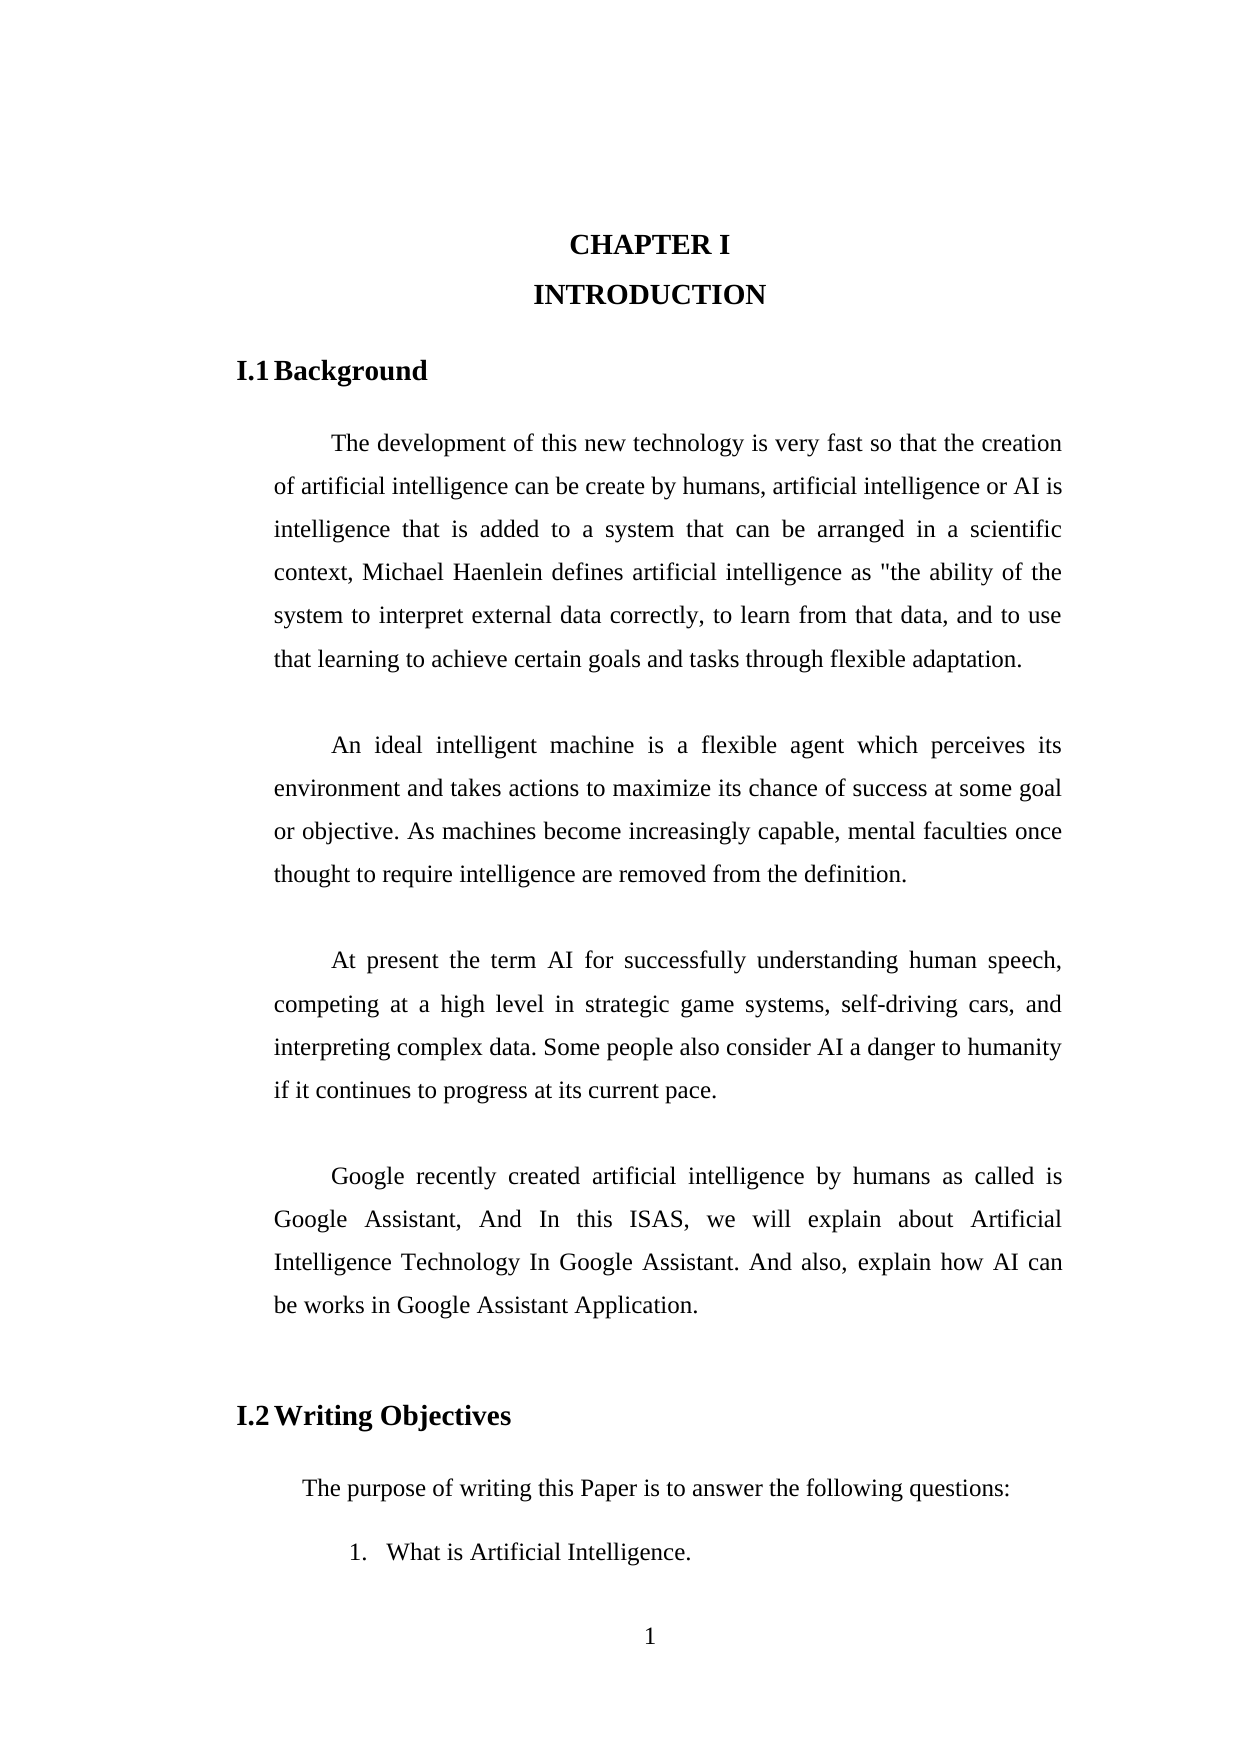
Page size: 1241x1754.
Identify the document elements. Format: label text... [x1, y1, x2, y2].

text The development of this new technology is very fast so that the creation of artificial intelligence can be create by humans, artificial intelligence or AI is intelligence that is added to a system that can be arranged in a scientific context, Michael Haenlein defines artificial intelligence as "the ability of the system to interpret external data correctly, to learn from that data, and to use that learning to achieve certain goals and tasks through flexible adaptation. [274, 428, 1063, 672]
list What is Artificial Intelligence. [349, 1537, 1063, 1566]
subtitle Writing Objectives [236, 1398, 1063, 1431]
text Google recently created artificial intelligence by humans as called is Google Assistant, And In this ISAS, we will explain about Artificial Intelligence Technology In Google Assistant. And also, explain how AI can be works in Google Assistant Application. [274, 1161, 1063, 1319]
text At present the term AI for successfully understanding human speech, competing at a high level in strategic game systems, self-driving cars, and interpreting complex data. Some people also consider AI a danger to humanity if it continues to progress at its current pace. [274, 946, 1063, 1104]
subtitle CHAPTER I INTRODUCTION [236, 227, 1063, 311]
text An ideal intelligent machine is a flexible agent which perceives its environment and takes actions to maximize its chance of success at some goal or objective. As machines become increasingly capable, mental faculties once thought to require intelligence are removed from the definition. [274, 730, 1063, 888]
text The purpose of writing this Paper is to answer the following questions: [302, 1473, 1063, 1502]
subtitle Background [236, 353, 1063, 386]
